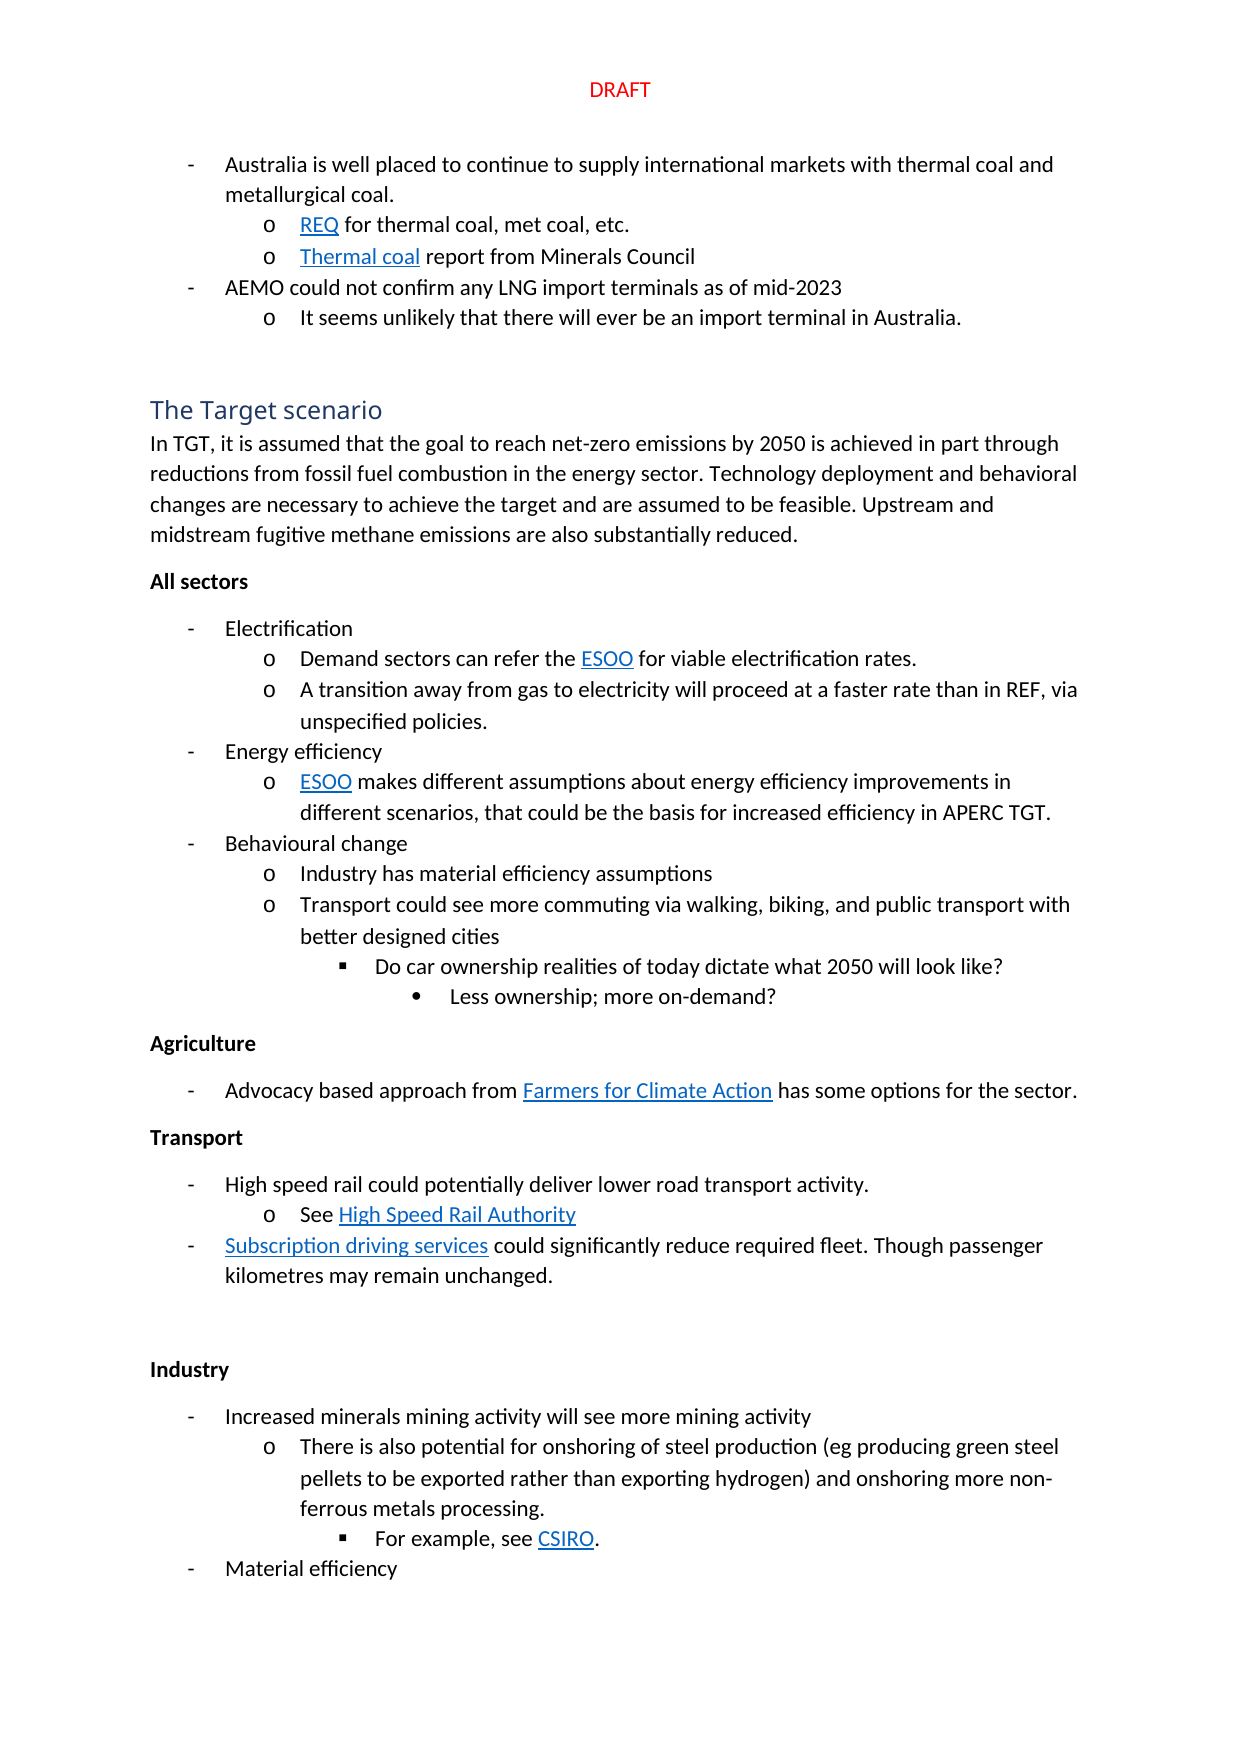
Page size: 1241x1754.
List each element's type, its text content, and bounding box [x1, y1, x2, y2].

list A transition away from gas to electricity will proceed at a faster rate than in REF, via unspecified policies. [262, 675, 1090, 735]
list It seems unlikely that there will ever be an import terminal in Australia. [262, 303, 1090, 333]
list Transport could see more commuting via walking, biking, and public transport with better designed cities [262, 890, 1090, 950]
list High speed rail could potentially deliver lower road transport activity. [187, 1170, 1090, 1198]
list There is also potential for onshoring of steel production (eg producing green steel pellets to be exported rather than exporting hydrogen) and onshoring more non-ferrous metals processing. [262, 1432, 1090, 1522]
list Industry has material efficiency assumptions [262, 859, 1090, 888]
list Behavioural change [187, 829, 1090, 857]
text Industry [150, 1355, 1090, 1383]
list Australia is well placed to continue to supply international markets with thermal coal and metallurgical coal. [187, 150, 1090, 208]
list For example, see CSIRO. [337, 1524, 1090, 1552]
text All sectors [150, 567, 1090, 595]
list Advocacy based approach from Farmers for Climate Action has some options for the sector. [187, 1076, 1090, 1104]
text In TGT, it is assumed that the goal to reach net-zero emissions by 2050 is achieved in part through reductions from fossil fuel combustion in the energy sector. Technology deployment and behavioral changes are necessary to achieve the target and are assumed to be feasible. Upstream and midstream fugitive methane emissions are also substantially reduced. [150, 429, 1090, 548]
list REQ for thermal coal, met coal, etc. [262, 210, 1090, 239]
list Subscription driving services could significantly reduce required fleet. Though passenger kilometres may remain unchanged. [187, 1231, 1090, 1289]
list Increased minerals mining activity will see more mining activity [187, 1402, 1090, 1430]
list Energy efficiency [187, 737, 1090, 765]
list Electrification [187, 614, 1090, 642]
list Material efficiency [187, 1554, 1090, 1582]
list See High Speed Rail Authority [262, 1200, 1090, 1229]
list Demand sectors can refer the ESOO for viable electrification rates. [262, 644, 1090, 673]
text Agriculture [150, 1029, 1090, 1057]
text Transport [150, 1123, 1090, 1151]
subtitle The Target scenario [150, 393, 1090, 427]
list Do car ownership realities of today dictate what 2050 will look like? [337, 952, 1090, 980]
list Thermal coal report from Minerals Council [262, 242, 1090, 271]
list ESOO makes different assumptions about energy efficiency improvements in different scenarios, that could be the basis for increased efficiency in APERC TGT. [262, 767, 1090, 827]
list Less ownership; more on-demand? [412, 982, 1090, 1010]
list AEMO could not confirm any LNG import terminals as of mid-2023 [187, 273, 1090, 301]
